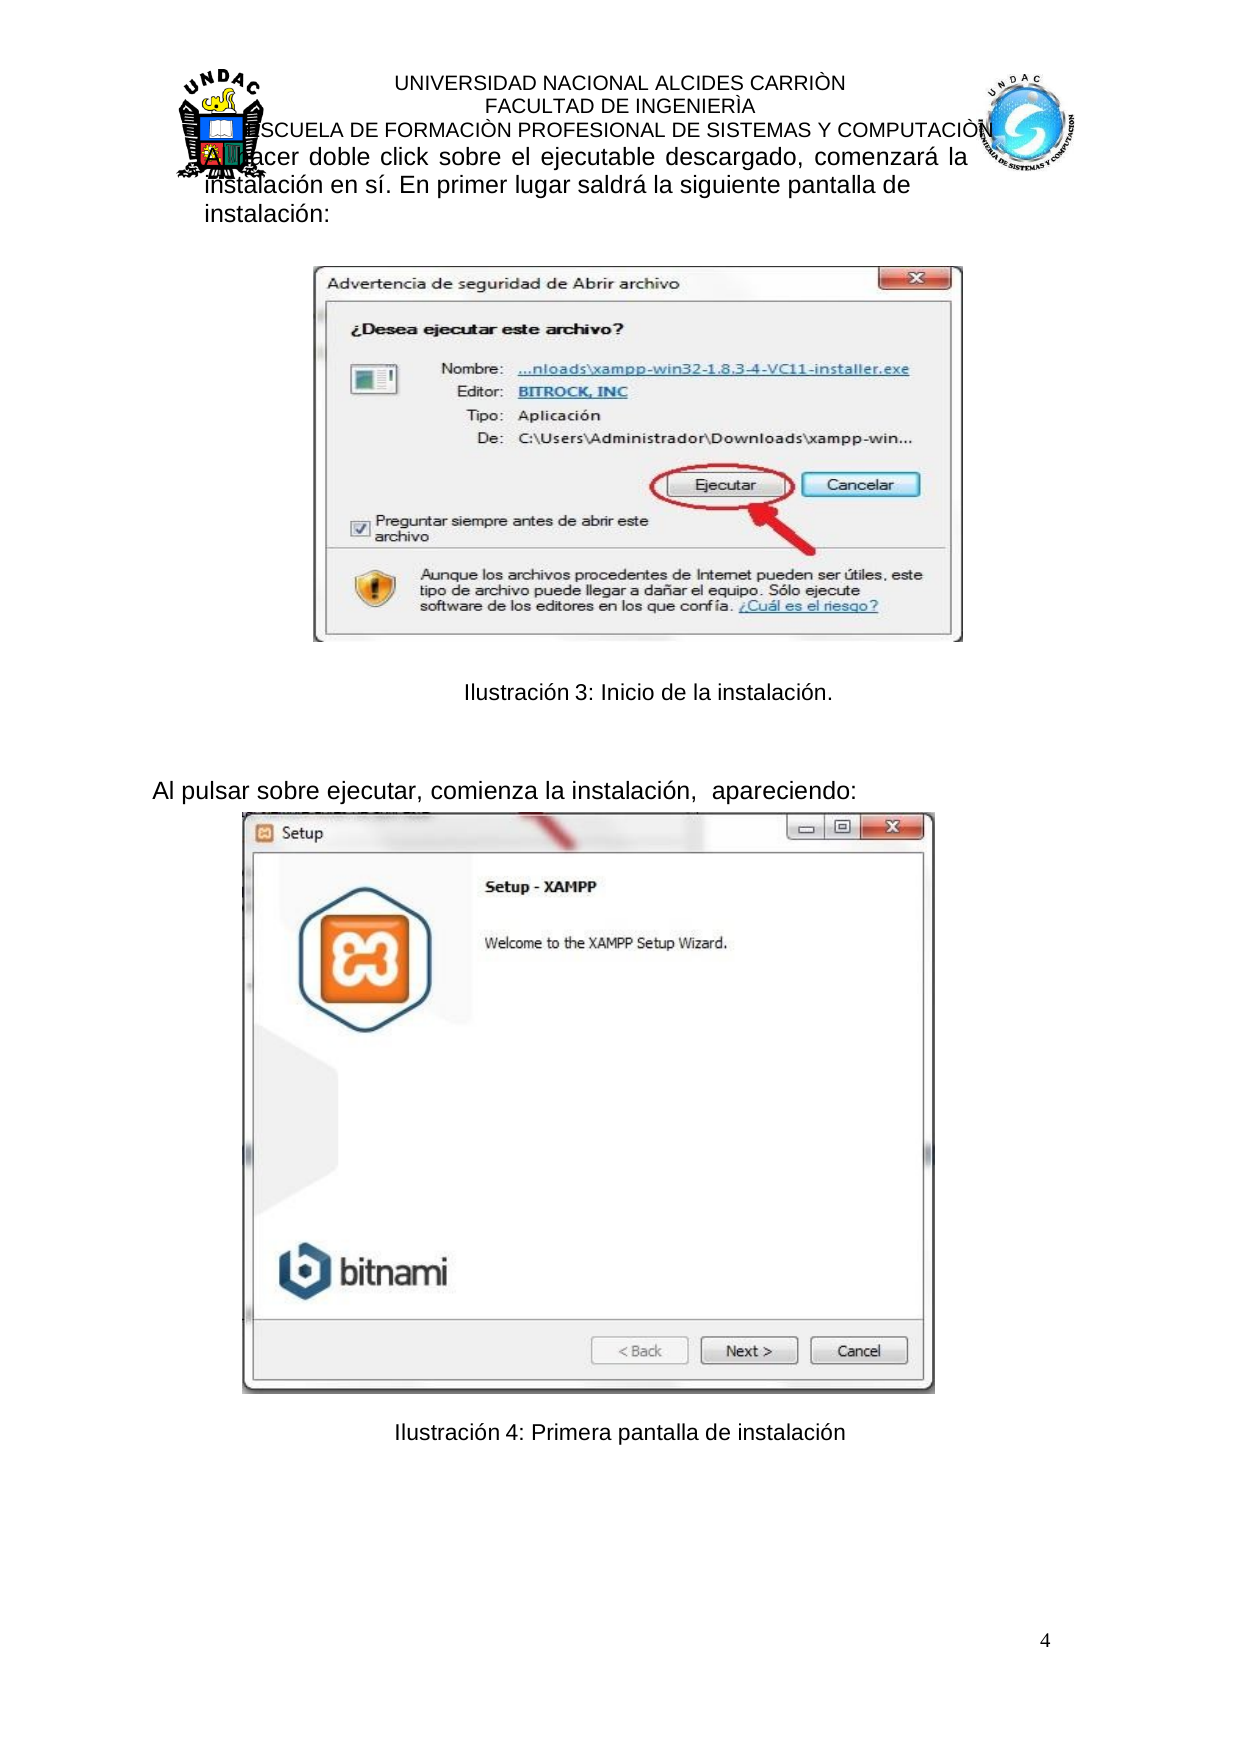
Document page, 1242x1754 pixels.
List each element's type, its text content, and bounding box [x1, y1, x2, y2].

text Ilustración 4: Primera pantalla de instalación [366, 1419, 873, 1446]
text Al pulsar sobre ejecutar, comienza la instalación, apareciendo: [152, 776, 1098, 805]
text Al hacer doble click sobre el ejecutable descargado, comenzará la instalación en sí. En primer lugar saldrá la siguiente pantalla de instalación: [204, 142, 1027, 228]
text Ilustración 3: Inicio de la instalación. [463, 679, 1098, 705]
picture [166, 69, 276, 179]
picture [976, 74, 1075, 172]
picture [313, 266, 963, 642]
picture [242, 812, 935, 1394]
